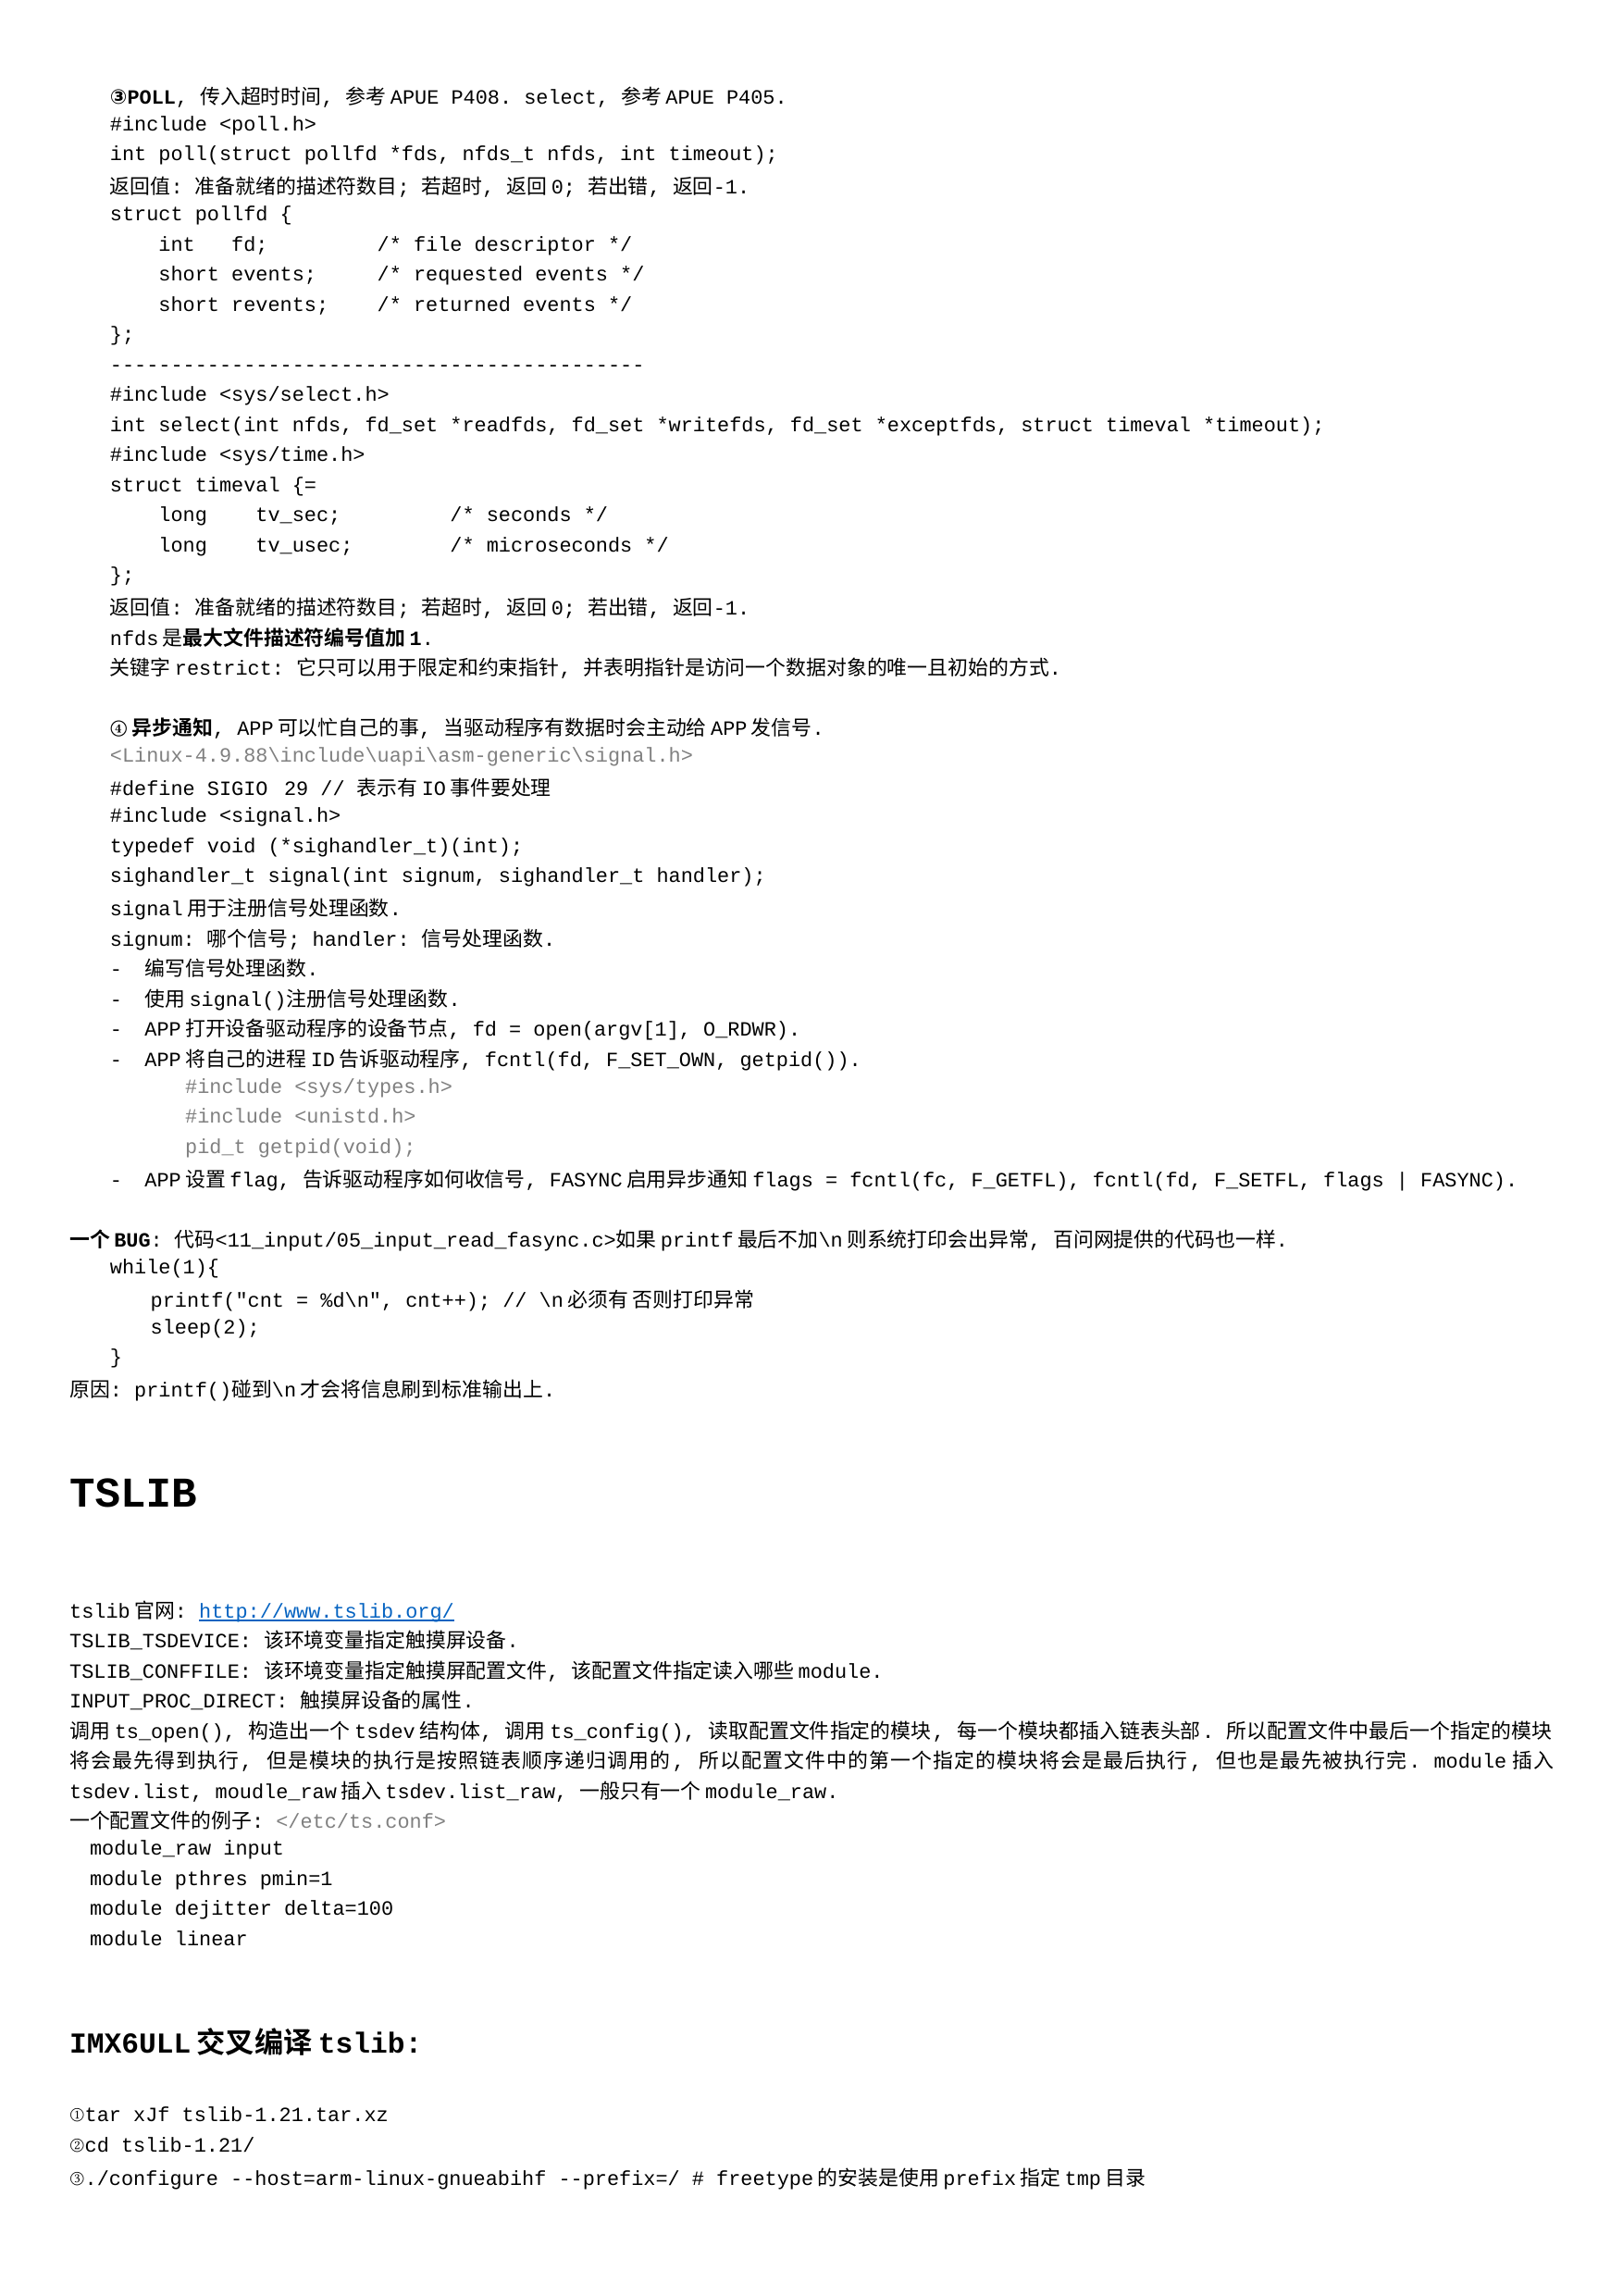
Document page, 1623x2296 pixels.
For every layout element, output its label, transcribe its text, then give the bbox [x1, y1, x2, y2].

text while(1){ [110, 1253, 1554, 1283]
text nfds是最大文件描述符编号值加1. [110, 621, 1554, 652]
text module_raw input [90, 1834, 1554, 1865]
list APP设置flag, 告诉驱动程序如何收信号, FASYNC启用异步通知 flags = fcntl(fc, F_GETFL), fcntl(fd, F_SETFL, flags | FASYNC). [110, 1162, 1554, 1193]
text 返回值: 准备就绪的描述符数目; 若超时, 返回0; 若出错, 返回-1. [110, 591, 1554, 621]
text 关键字restrict: 它只可以用于限定和约束指针, 并表明指针是访问一个数据对象的唯一且初始的方式. [110, 652, 1554, 681]
text TSLIB_CONFFILE: 该环境变量指定触摸屏配置文件, 该配置文件指定读入哪些module. [69, 1654, 1554, 1684]
text int select(int nfds, fd_set *readfds, fd_set *writefds, fd_set *exceptfds, struct timeval *timeout); [110, 411, 1554, 441]
text tslib官网: http://www.tslib.org/ [69, 1594, 1554, 1624]
text short revents; /* returned events */ [110, 291, 1554, 320]
text int fd; /* file descriptor */ [110, 230, 1554, 260]
text }; [110, 561, 1554, 591]
text ①tar xJf tslib-1.21.tar.xz [69, 2101, 1554, 2131]
text ③./configure --host=arm-linux-gnueabihf --prefix=/ # freetype的安装是使用prefix指定tmp目录 [69, 2161, 1554, 2191]
text struct timeval {= [110, 471, 1554, 501]
text -------------------------------------------- [110, 351, 1554, 380]
text ③POLL, 传入超时时间, 参考APUE P408. select, 参考APUE P405. [110, 80, 1554, 110]
text #include <sys/select.h> [110, 380, 1554, 411]
text <Linux-4.9.88\include\uapi\asm-generic\signal.h> [110, 741, 1554, 772]
text #define SIGIO 29 // 表示有IO事件要处理 [110, 772, 1554, 801]
text ②cd tslib-1.21/ [69, 2131, 1554, 2161]
text 一个配置文件的例子: </etc/ts.conf> [69, 1805, 1554, 1834]
text }; [110, 320, 1554, 351]
text 原因: printf()碰到\n才会将信息刷到标准输出上. [69, 1373, 1554, 1403]
text sighandler_t signal(int signum, sighandler_t handler); [110, 862, 1554, 892]
text 一个BUG: 代码<11_input/05_input_read_fasync.c>如果printf最后不加\n则系统打印会出异常, 百问网提供的代码也一样. [69, 1222, 1554, 1253]
text printf("cnt = %d\n", cnt++); // \n必须有 否则打印异常 [110, 1283, 1554, 1313]
text struct pollfd { [110, 200, 1554, 230]
list APP打开设备驱动程序的设备节点, fd = open(argv[1], O_RDWR). [110, 1012, 1554, 1042]
text 调用ts_open(), 构造出一个tsdev结构体, 调用ts_config(), 读取配置文件指定的模块, 每一个模块都插入链表头部. 所以配置文件中最后一个指定的模块将会最先得到执行, 但是模块的执行是按照链表顺序递归调用的, 所以配置文件中的第一个指定的模块将会是最后执行, 但也是最先被执行完. module插入tsdev.list, moudle_raw插入tsdev.list_raw, 一般只有一个module_raw. [69, 1714, 1554, 1805]
text INPUT_PROC_DIRECT: 触摸屏设备的属性. [69, 1684, 1554, 1714]
text sleep(2); [110, 1313, 1554, 1343]
text long tv_sec; /* seconds */ [110, 501, 1554, 531]
list APP将自己的进程ID告诉驱动程序, fcntl(fd, F_SET_OWN, getpid()). [110, 1042, 1554, 1073]
text int poll(struct pollfd *fds, nfds_t nfds, int timeout); [110, 140, 1554, 170]
list 使用signal()注册信号处理函数. [110, 982, 1554, 1012]
text #include <signal.h> [110, 801, 1554, 832]
subtitle IMX6ULL交叉编译tslib: [69, 2010, 1554, 2070]
text 返回值: 准备就绪的描述符数目; 若超时, 返回0; 若出错, 返回-1. [110, 170, 1554, 200]
text #include <sys/time.h> [110, 441, 1554, 471]
text typedef void (*sighandler_t)(int); [110, 832, 1554, 862]
list 编写信号处理函数. [110, 952, 1554, 982]
subtitle TSLIB [69, 1466, 1554, 1526]
text signum: 哪个信号; handler: 信号处理函数. [110, 922, 1554, 952]
text module pthres pmin=1 [90, 1865, 1554, 1894]
text } [110, 1343, 1554, 1373]
list #include <sys/types.h> [144, 1073, 1554, 1102]
text module dejitter delta=100 [90, 1894, 1554, 1925]
text TSLIB_TSDEVICE: 该环境变量指定触摸屏设备. [69, 1624, 1554, 1654]
text ④异步通知, APP可以忙自己的事, 当驱动程序有数据时会主动给APP发信号. [110, 712, 1554, 741]
text module linear [90, 1925, 1554, 1955]
list #include <unistd.h> [144, 1102, 1554, 1133]
list pid_t getpid(void); [144, 1133, 1554, 1162]
text #include <poll.h> [110, 110, 1554, 140]
text short events; /* requested events */ [110, 260, 1554, 291]
text signal用于注册信号处理函数. [110, 892, 1554, 922]
text long tv_usec; /* microseconds */ [110, 531, 1554, 561]
